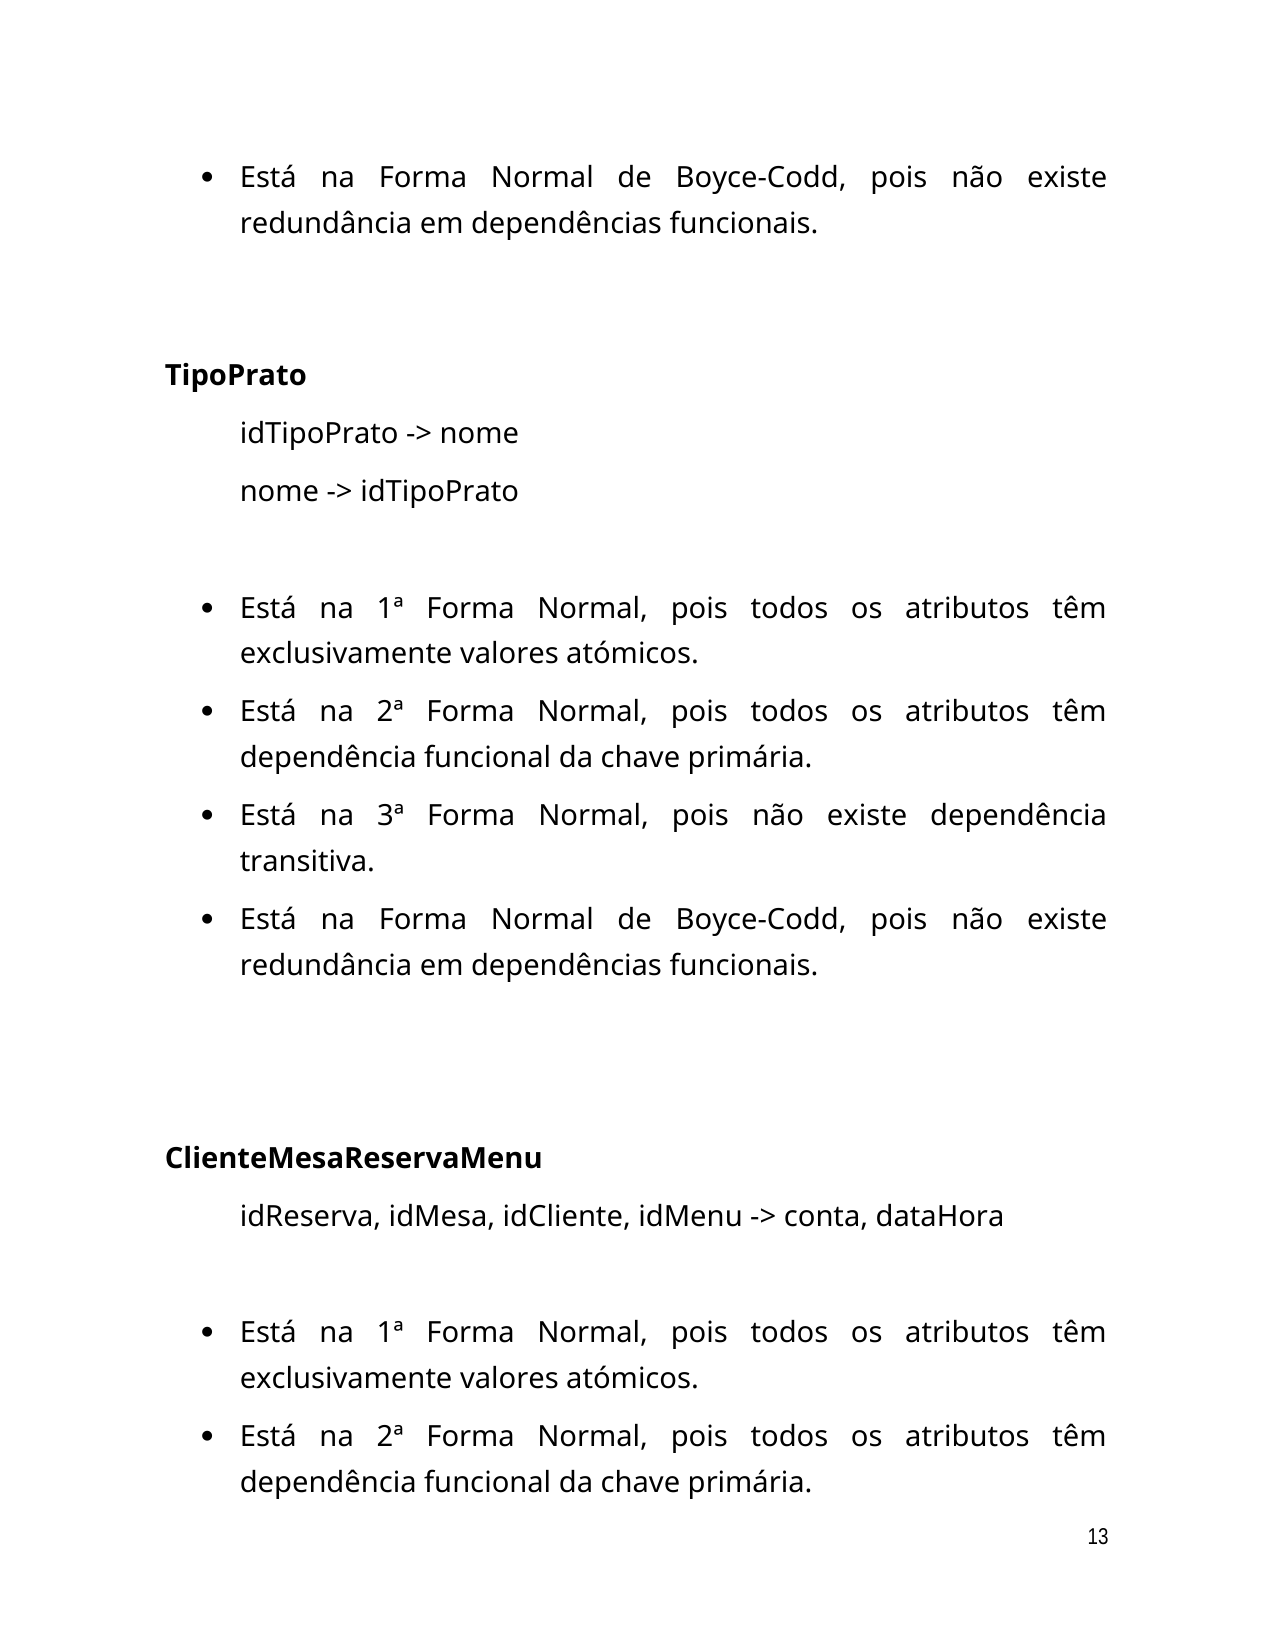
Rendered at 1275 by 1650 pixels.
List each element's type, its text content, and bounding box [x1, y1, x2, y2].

list Está na 3ª Forma Normal, pois não existe dependência transitiva. [202, 794, 1108, 880]
list Está na 1ª Forma Normal, pois todos os atributos têm exclusivamente valores atómicos. [202, 587, 1108, 672]
text nome -> idTipoPrato [164, 471, 1108, 510]
text ClienteMesaReservaMenu [164, 1137, 1108, 1177]
list Está na 2ª Forma Normal, pois todos os atributos têm dependência funcional da chave primária. [202, 691, 1108, 776]
list Está na 2ª Forma Normal, pois todos os atributos têm dependência funcional da chave primária. [202, 1415, 1108, 1501]
text TipoPrato [164, 354, 1108, 394]
text idTipoPrato -> nome [164, 412, 1108, 452]
list Está na 1ª Forma Normal, pois todos os atributos têm exclusivamente valores atómicos. [202, 1312, 1108, 1397]
text idReserva, idMesa, idCliente, idMenu -> conta, dataHora [164, 1195, 1108, 1235]
list Está na Forma Normal de Boyce-Codd, pois não existe redundância em dependências funcionais. [202, 156, 1108, 242]
list Está na Forma Normal de Boyce-Codd, pois não existe redundância em dependências funcionais. [202, 898, 1108, 983]
